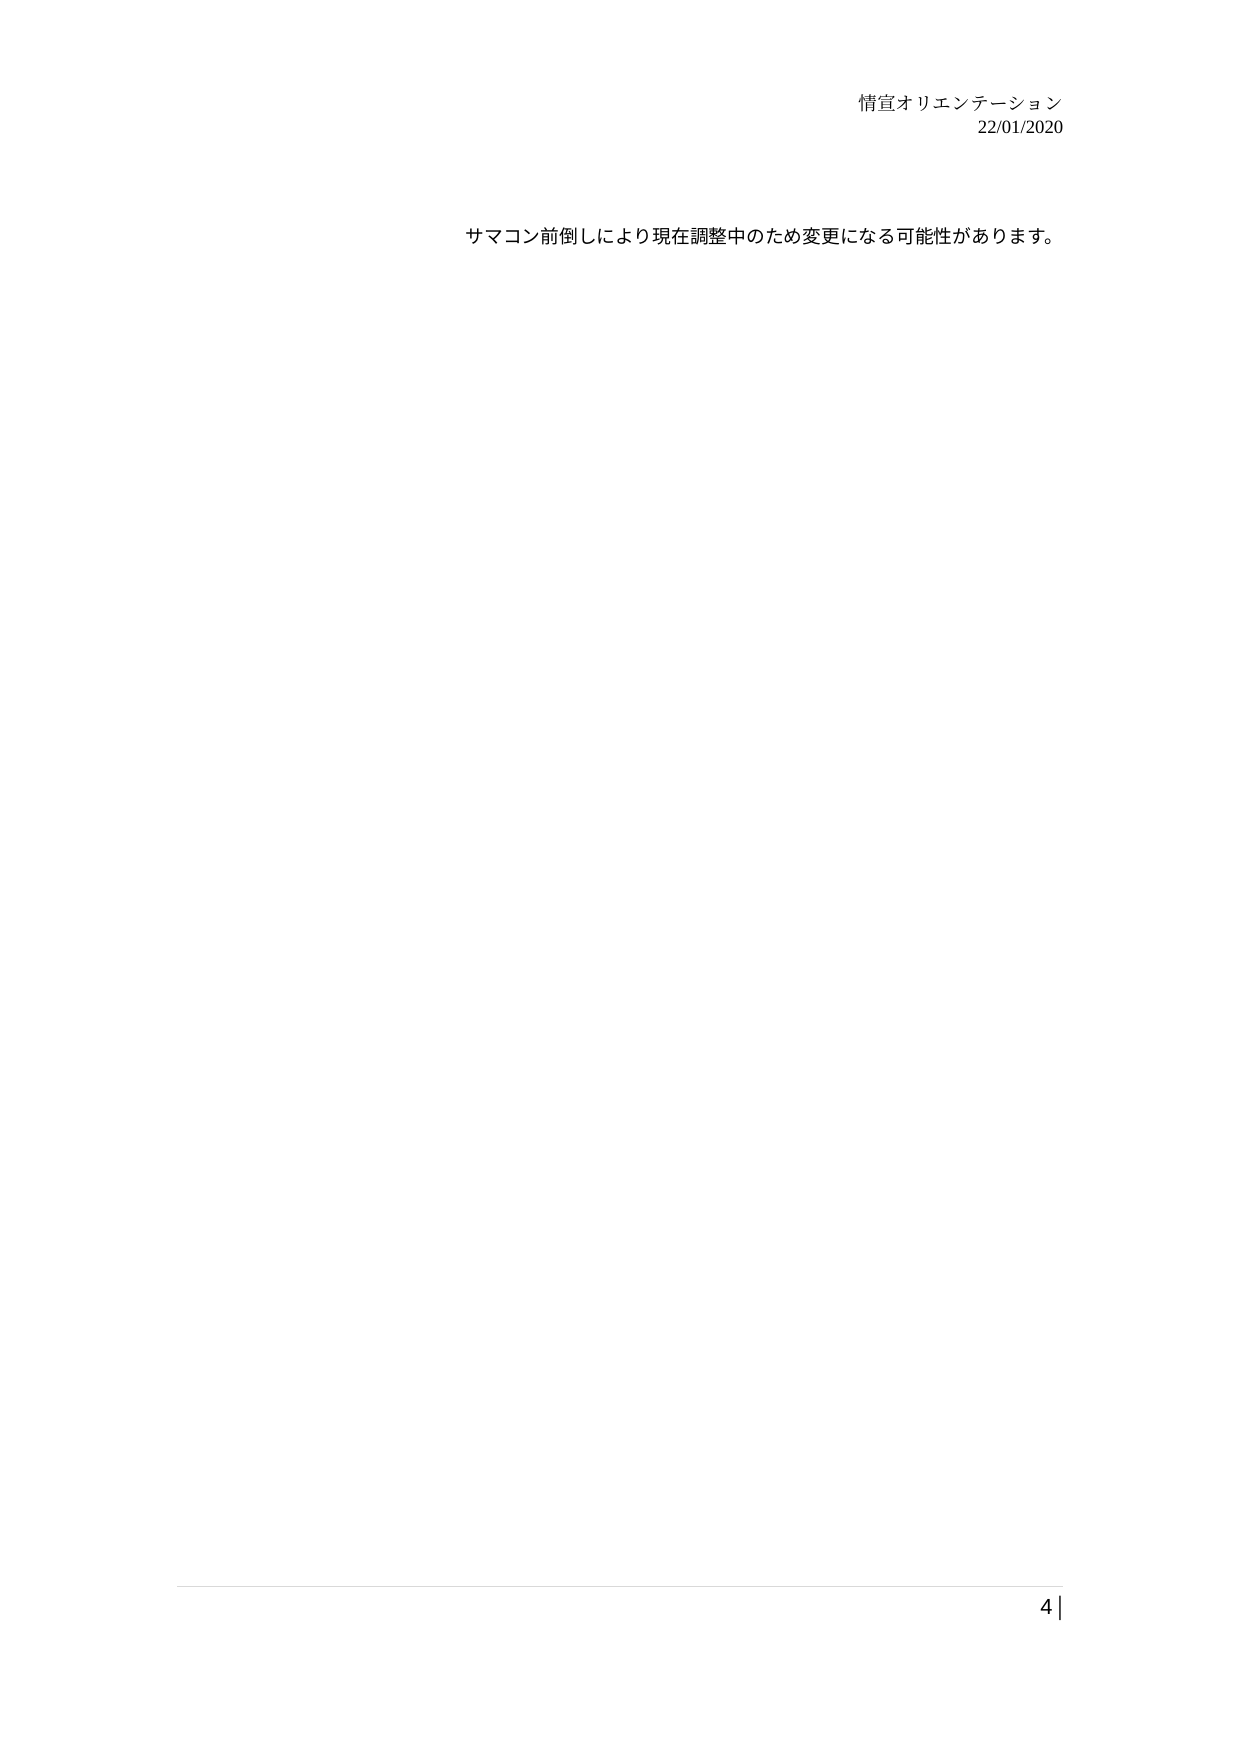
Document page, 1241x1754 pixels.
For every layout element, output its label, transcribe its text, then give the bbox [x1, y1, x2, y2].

text サマコン前倒しにより現在調整中のため変更になる可能性があります。 [177, 217, 1063, 254]
